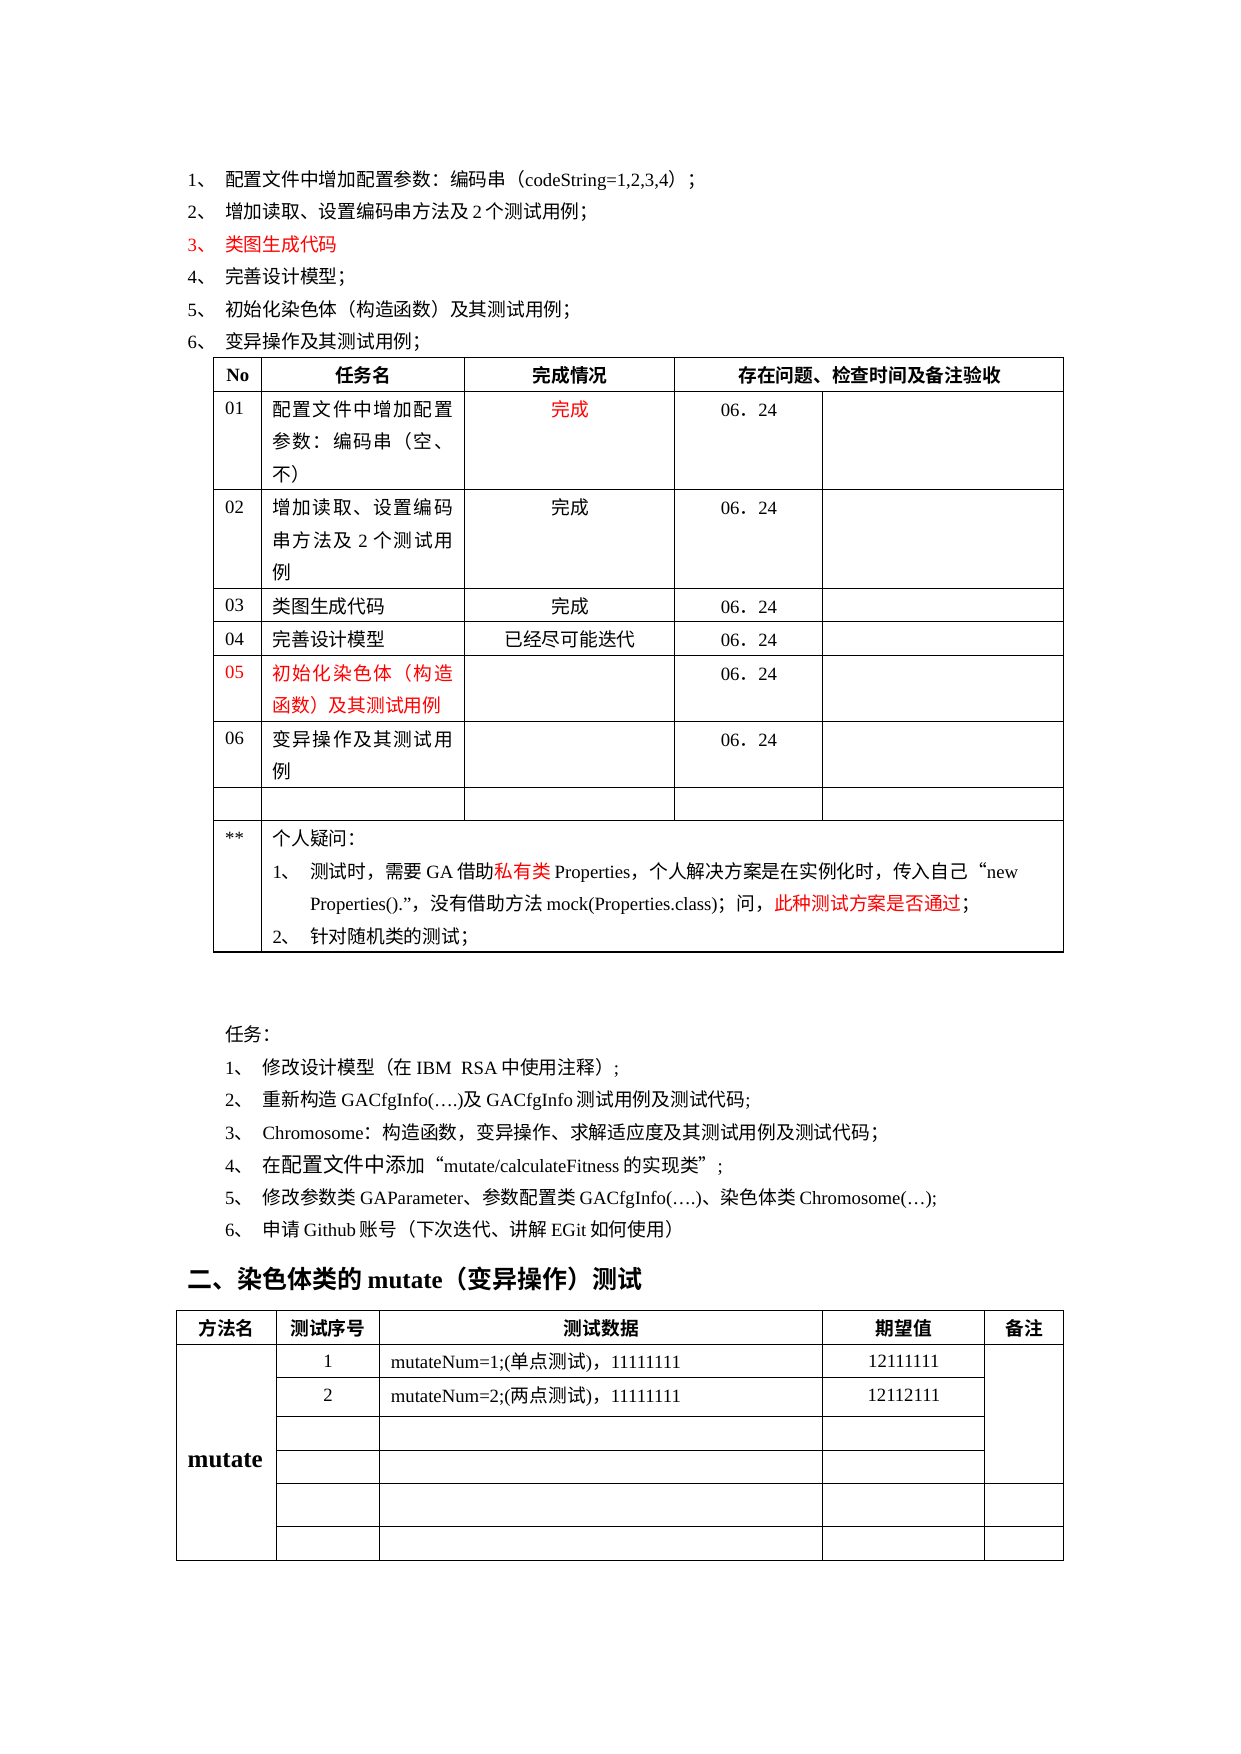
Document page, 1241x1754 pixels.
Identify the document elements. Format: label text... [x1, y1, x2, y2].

table_cell [823, 722, 1063, 787]
table_cell [380, 1451, 822, 1483]
table_cell [465, 788, 674, 820]
table_cell [823, 788, 1063, 820]
table_cell 05 [214, 656, 261, 721]
table_cell 完成 [465, 490, 674, 588]
table_cell 变异操作及其测试用例 [262, 722, 464, 787]
table_cell 完善设计模型 [262, 622, 464, 655]
table_cell [823, 1527, 984, 1560]
table_cell [675, 788, 822, 820]
table_cell ** [214, 821, 261, 951]
table_cell [277, 1417, 379, 1449]
list 增加读取、设置编码串方法及2个测试用例； [187, 194, 1053, 227]
table_cell [465, 722, 674, 787]
table_header 存在问题、检查时间及备注验收 [675, 358, 1063, 391]
table_cell [823, 1451, 984, 1483]
table_cell [985, 1484, 1063, 1526]
table_cell 06．24 [675, 722, 822, 787]
list 初始化染色体（构造函数）及其测试用例； [187, 292, 1053, 324]
table_cell 完成 [465, 392, 674, 489]
list 重新构造GACfgInfo(….)及GACfgInfo测试用例及测试代码; [225, 1082, 1053, 1115]
table_cell 已经尽可能迭代 [465, 622, 674, 655]
table_cell 06．24 [675, 392, 822, 489]
table_cell [823, 392, 1063, 489]
table_cell 2 [277, 1378, 379, 1416]
list 完善设计模型； [187, 259, 1053, 292]
table_cell 个人疑问： 测试时，需要GA借助私有类Properties，个人解决方案是在实例化时，传入自己“new Properties().”，没有借助方法mock(Properties.class)；问，此种测试方案是否通过； 针对随机类的测试； [262, 821, 1063, 951]
table_cell 06．24 [675, 622, 822, 655]
table_cell 1 [277, 1345, 379, 1377]
list 修改设计模型（在IBM RSA中使用注释）; [225, 1050, 1053, 1082]
list 在配置文件中添加“mutate/calculateFitness的实现类”; [225, 1147, 1053, 1180]
table_cell [985, 1527, 1063, 1560]
table_header 测试序号 [277, 1311, 379, 1343]
table_header No [214, 358, 261, 391]
table_header 完成情况 [465, 358, 674, 391]
table_cell 06．24 [675, 490, 822, 588]
table_cell 12112111 [823, 1378, 984, 1416]
table_cell 04 [214, 622, 261, 655]
list 修改参数类GAParameter、参数配置类GACfgInfo(….)、染色体类Chromosome(…); [225, 1180, 1053, 1212]
list 配置文件中增加配置参数：编码串（codeString=1,2,3,4）； [187, 162, 1053, 194]
table_cell [277, 1527, 379, 1560]
table_cell mutateNum=2;(两点测试)，11111111 [380, 1378, 822, 1416]
table_cell [823, 490, 1063, 588]
table_cell 12111111 [823, 1345, 984, 1377]
list 类图生成代码 [187, 227, 1053, 259]
table_cell mutate [177, 1345, 276, 1560]
table_cell [823, 1417, 984, 1449]
table_cell 02 [214, 490, 261, 588]
list 变异操作及其测试用例； [187, 324, 1053, 357]
table_cell [823, 589, 1063, 621]
table_cell [380, 1527, 822, 1560]
table_cell [465, 656, 674, 721]
table_cell 配置文件中增加配置参数：编码串（空、不） [262, 392, 464, 489]
table_header 测试数据 [380, 1311, 822, 1343]
table_cell 06．24 [675, 656, 822, 721]
table_cell 06．24 [675, 589, 822, 621]
table_cell mutateNum=1;(单点测试)，11111111 [380, 1345, 822, 1377]
table_cell 类图生成代码 [262, 589, 464, 621]
text 二、染色体类的mutate（变异操作）测试 [187, 1245, 1053, 1310]
table_header 任务名 [262, 358, 464, 391]
table_cell [277, 1451, 379, 1483]
table_cell 增加读取、设置编码串方法及2个测试用例 [262, 490, 464, 588]
list 任务： [225, 1017, 1053, 1050]
table_cell [380, 1417, 822, 1449]
table_header 备注 [985, 1311, 1063, 1343]
table_cell 06 [214, 722, 261, 787]
list 申请Github账号（下次迭代、讲解EGit如何使用） [225, 1212, 1053, 1245]
table_cell [823, 622, 1063, 655]
table_cell [262, 788, 464, 820]
table_cell 初始化染色体（构造函数）及其测试用例 [262, 656, 464, 721]
table_header 方法名 [177, 1311, 276, 1343]
table_cell [277, 1484, 379, 1526]
table_cell [823, 656, 1063, 721]
table_cell [823, 1484, 984, 1526]
table_cell [985, 1345, 1063, 1483]
table_header 期望值 [823, 1311, 984, 1343]
list Chromosome：构造函数，变异操作、求解适应度及其测试用例及测试代码； [225, 1115, 1053, 1147]
table_cell 03 [214, 589, 261, 621]
table_cell [214, 788, 261, 820]
table_cell 完成 [465, 589, 674, 621]
table_cell [380, 1484, 822, 1526]
table_cell 01 [214, 392, 261, 489]
